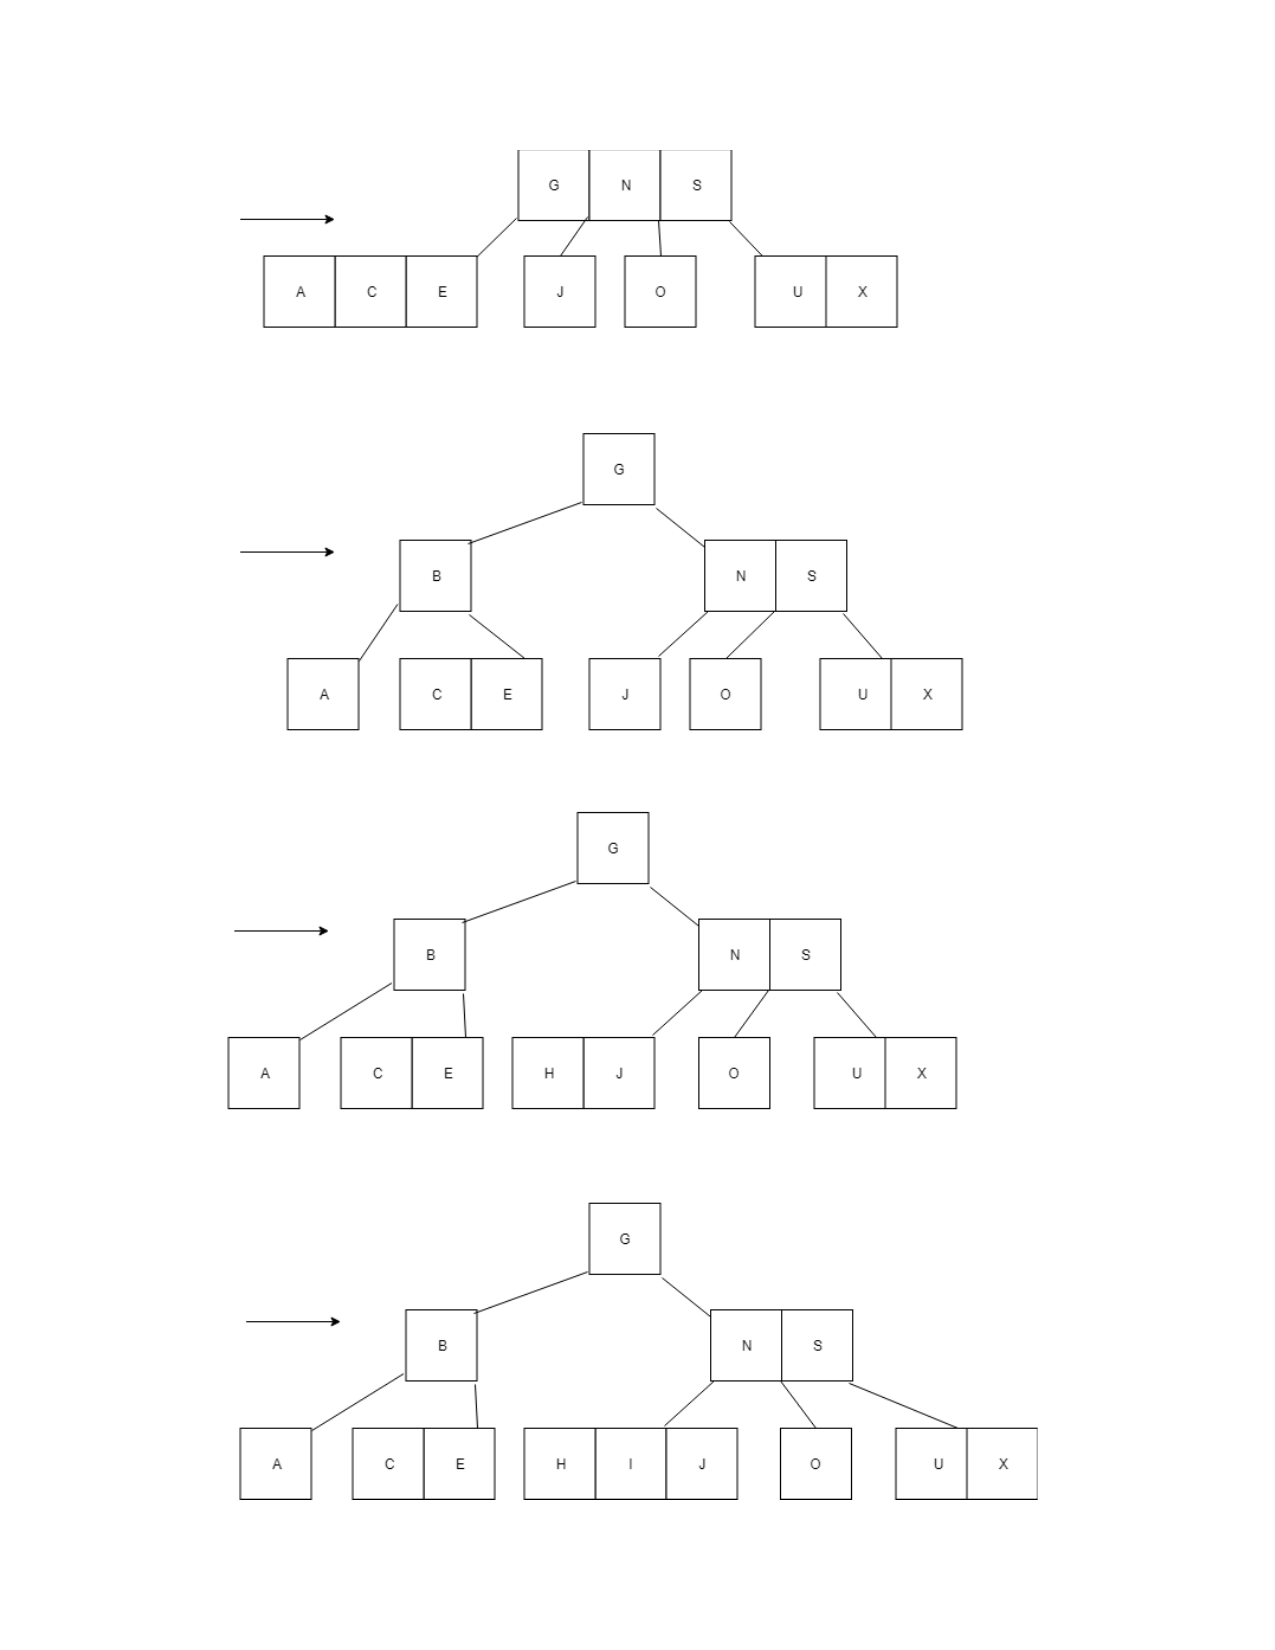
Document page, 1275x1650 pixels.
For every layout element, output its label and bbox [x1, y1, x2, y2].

picture [225, 150, 1038, 1500]
